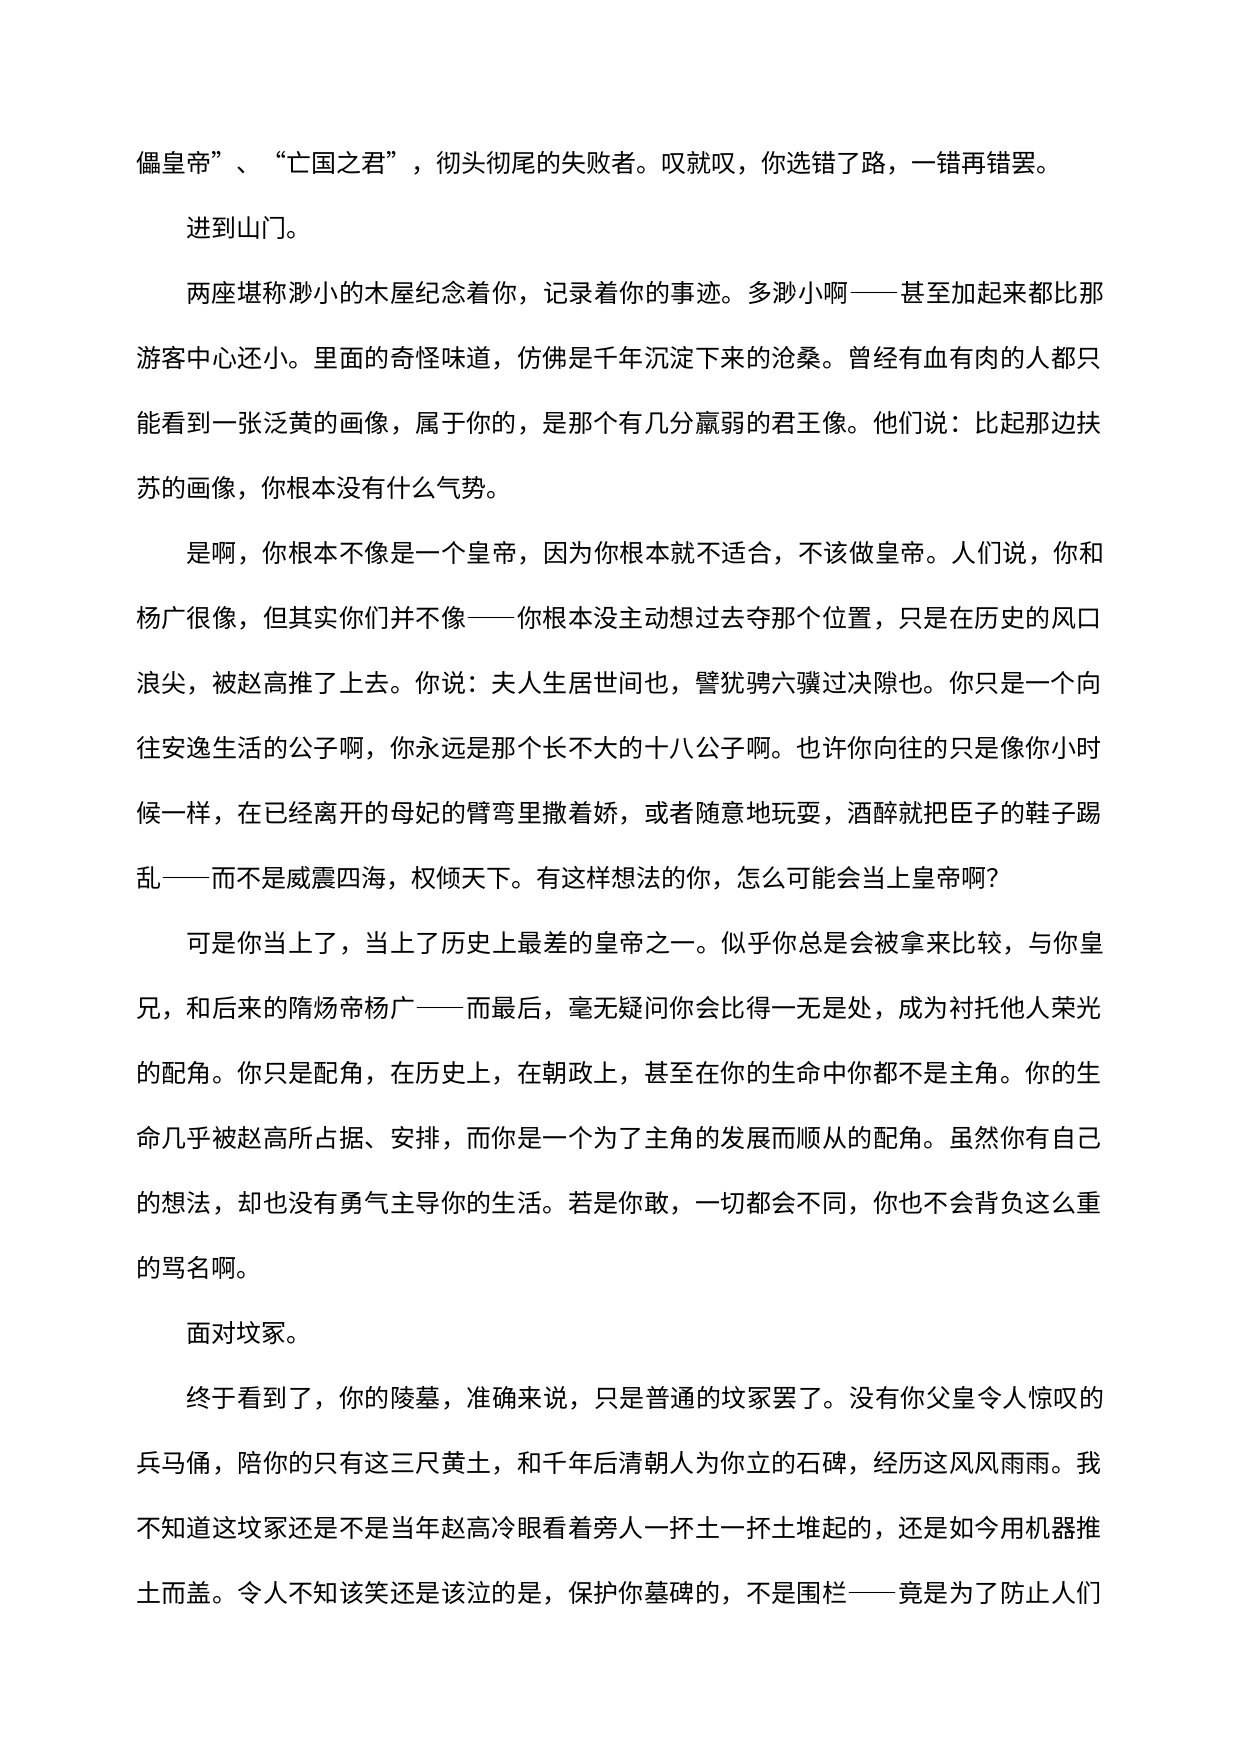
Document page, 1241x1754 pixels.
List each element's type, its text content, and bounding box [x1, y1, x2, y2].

text 面对坟冢。 [136, 1299, 1104, 1364]
text 是啊，你根本不像是一个皇帝，因为你根本就不适合，不该做皇帝。人们说，你和杨广很像，但其实你们并不像——你根本没主动想过去夺那个位置，只是在历史的风口浪尖，被赵高推了上去。你说：夫人生居世间也，譬犹骋六骥过决隙也。你只是一个向往安逸生活的公子啊，你永远是那个长不大的十八公子啊。也许你向往的只是像你小时候一样，在已经离开的母妃的臂弯里撒着娇，或者随意地玩耍，酒醉就把臣子的鞋子踢乱——而不是威震四海，权倾天下。有这样想法的你，怎么可能会当上皇帝啊？ [136, 519, 1104, 909]
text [136, 1364, 1104, 1624]
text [136, 129, 1104, 194]
text 两座堪称渺小的木屋纪念着你，记录着你的事迹。多渺小啊——甚至加起来都比那游客中心还小。里面的奇怪味道，仿佛是千年沉淀下来的沧桑。曾经有血有肉的人都只能看到一张泛黄的画像，属于你的，是那个有几分羸弱的君王像。他们说：比起那边扶苏的画像，你根本没有什么气势。 [136, 259, 1104, 519]
text 进到山门。 [136, 194, 1104, 259]
text 可是你当上了，当上了历史上最差的皇帝之一。似乎你总是会被拿来比较，与你皇兄，和后来的隋炀帝杨广——而最后，毫无疑问你会比得一无是处，成为衬托他人荣光的配角。你只是配角，在历史上，在朝政上，甚至在你的生命中你都不是主角。你的生命几乎被赵高所占据、安排，而你是一个为了主角的发展而顺从的配角。虽然你有自己的想法，却也没有勇气主导你的生活。若是你敢，一切都会不同，你也不会背负这么重的骂名啊。 [136, 909, 1104, 1299]
